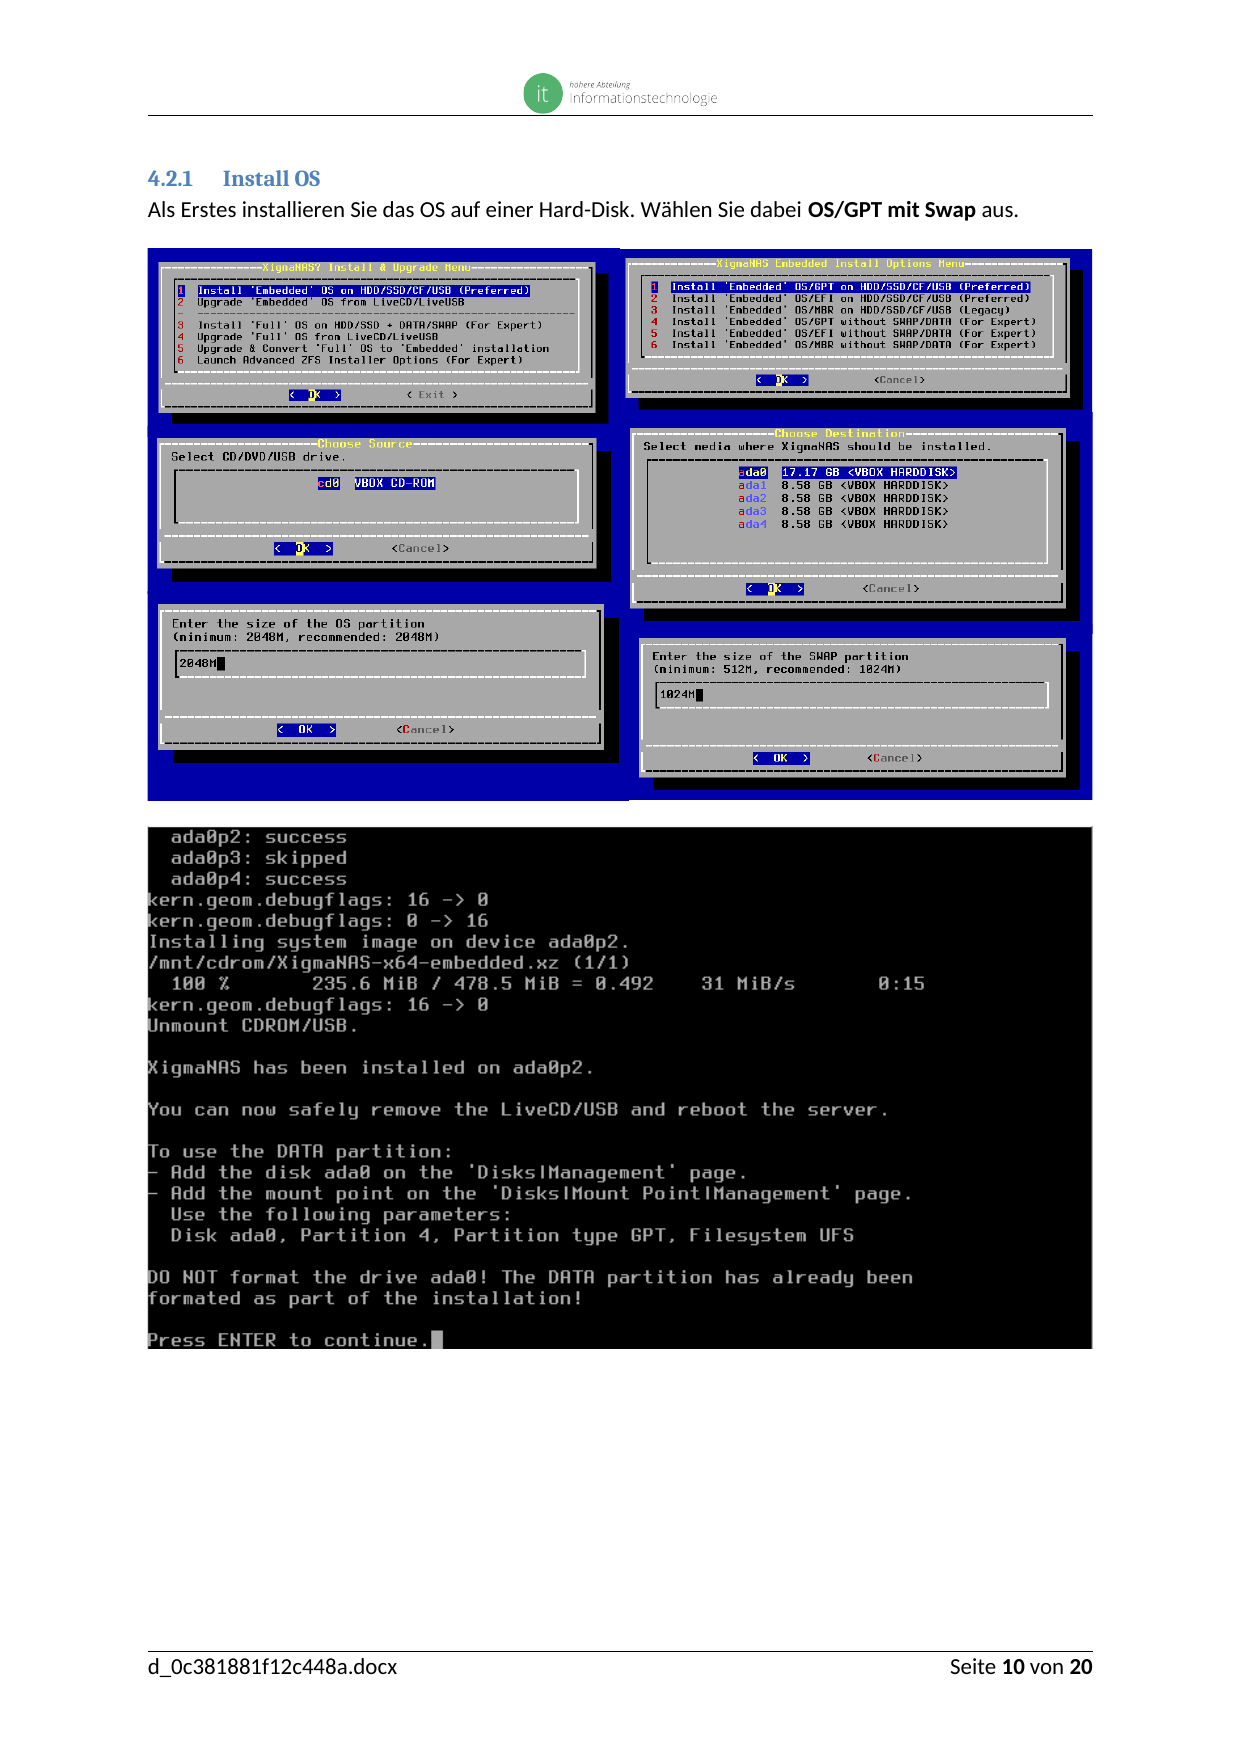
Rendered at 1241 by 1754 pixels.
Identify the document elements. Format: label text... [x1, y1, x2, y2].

picture [147, 248, 1093, 801]
picture [147, 826, 1093, 1349]
text Als Erstes installieren Sie das OS auf einer Hard-Disk. Wählen Sie dabei OS/GPT mit Swap aus. [148, 196, 1093, 223]
subtitle Install OS [148, 165, 1093, 192]
picture [523, 73, 717, 114]
